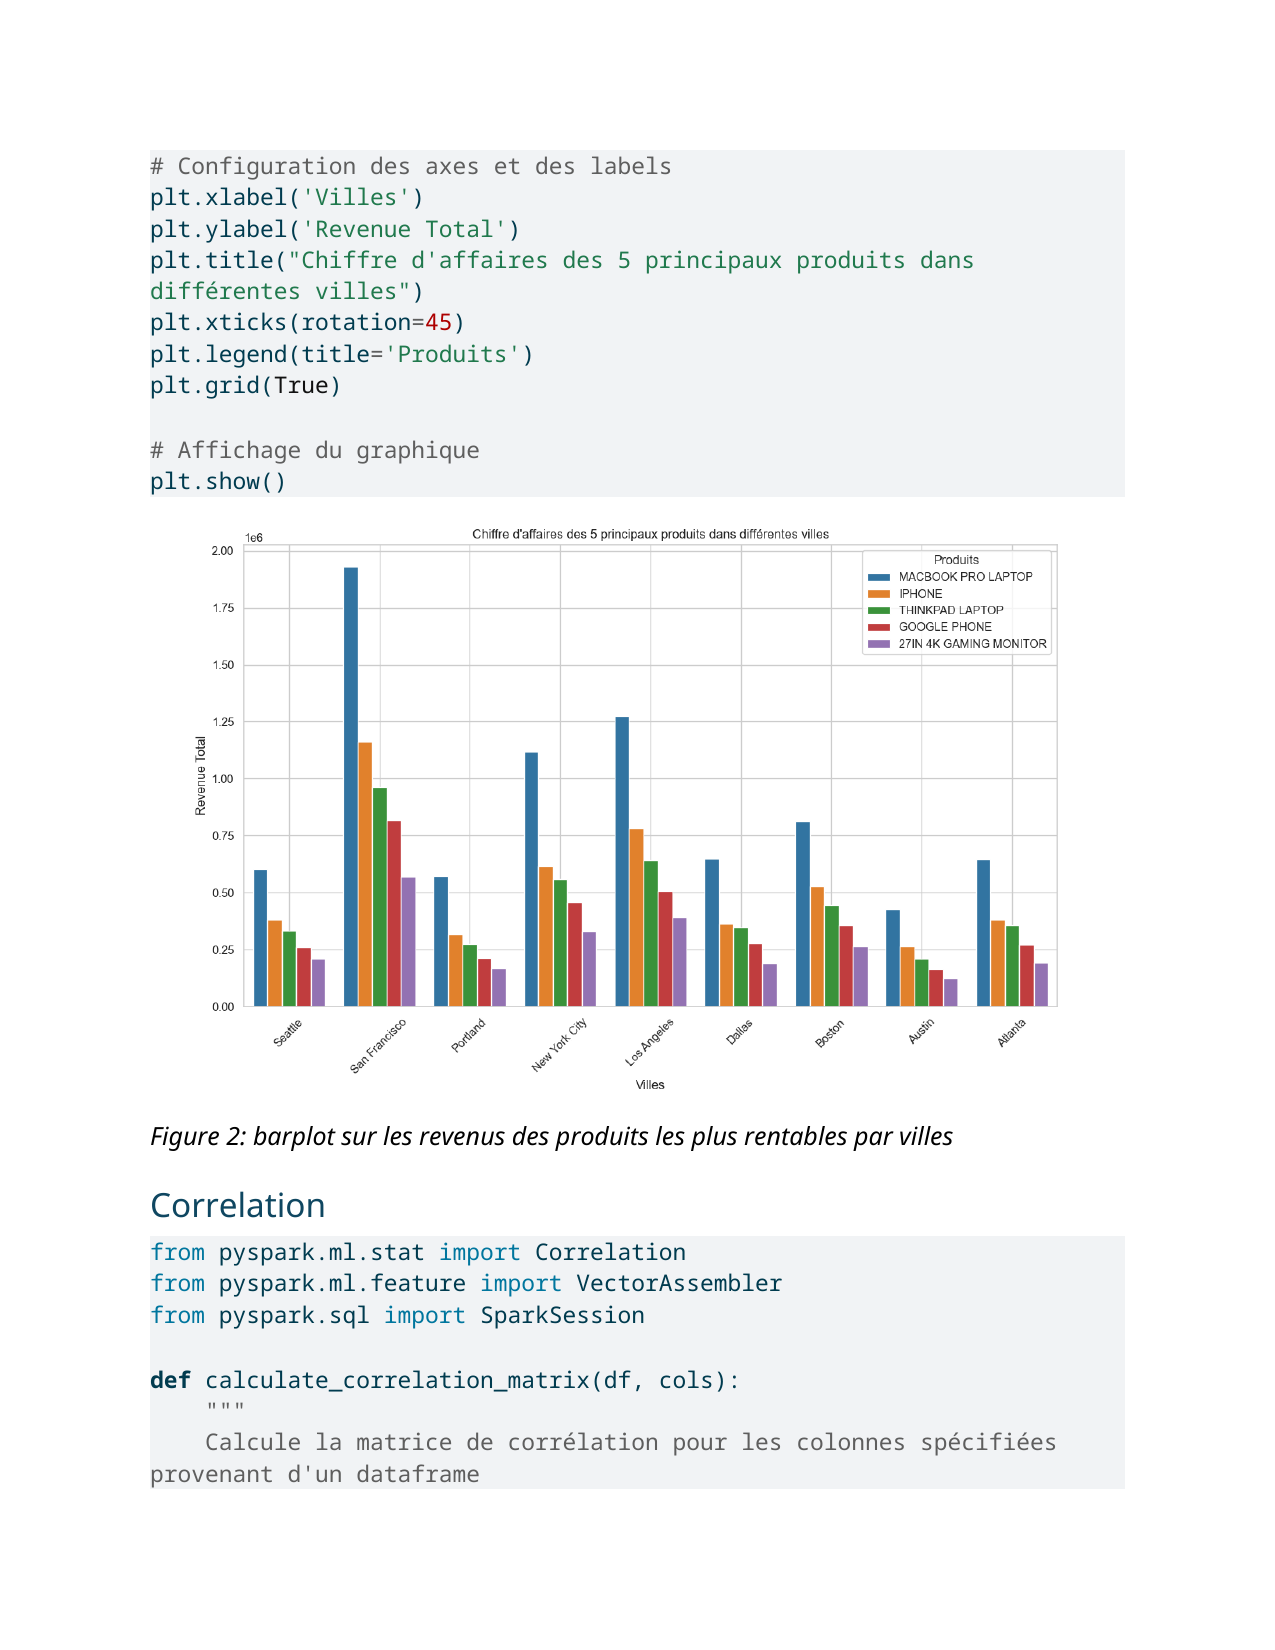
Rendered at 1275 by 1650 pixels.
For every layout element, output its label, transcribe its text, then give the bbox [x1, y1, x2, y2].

table_header Figure 2: barplot sur les revenus des produits les plus rentables par villes [139, 518, 1114, 1166]
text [150, 1236, 1125, 1489]
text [150, 150, 1125, 497]
picture [188, 521, 1064, 1099]
subtitle Correlation [150, 1182, 1125, 1228]
